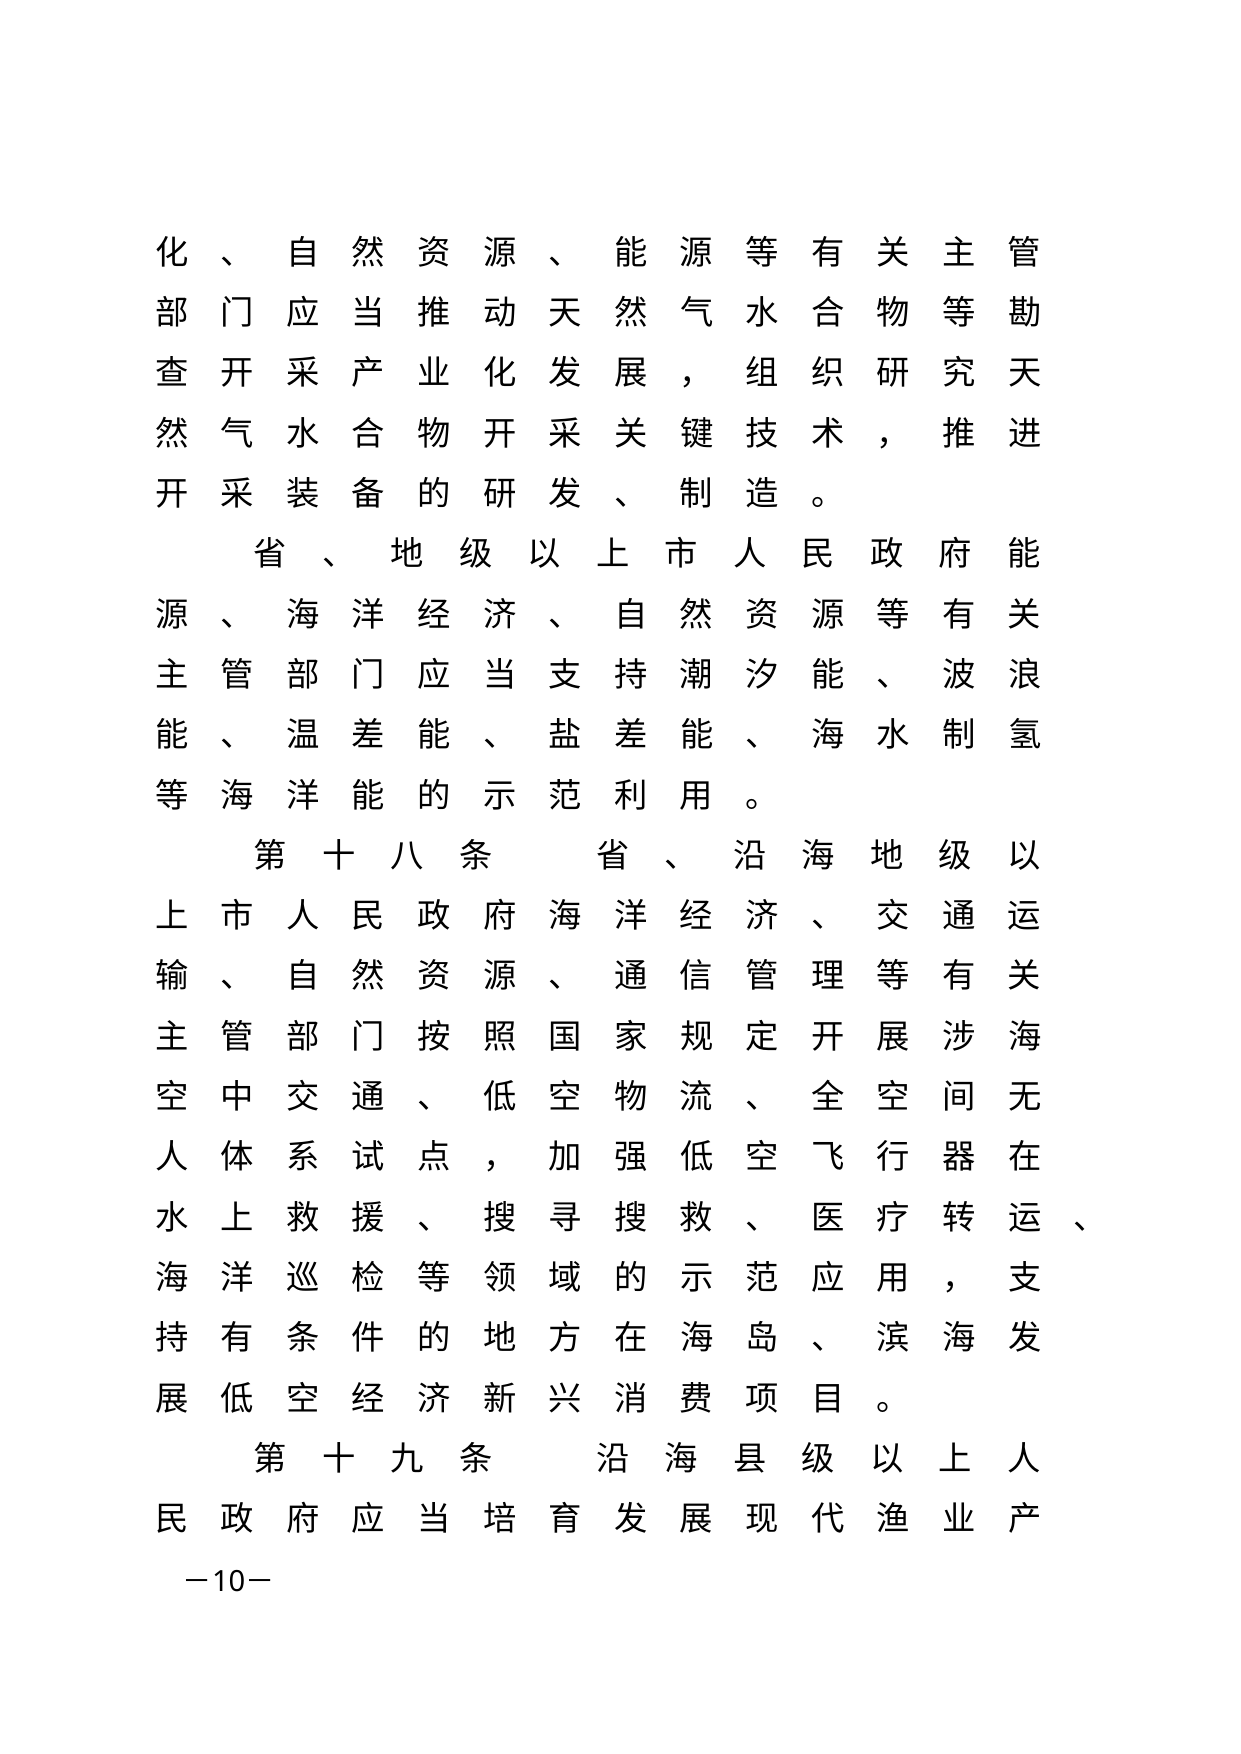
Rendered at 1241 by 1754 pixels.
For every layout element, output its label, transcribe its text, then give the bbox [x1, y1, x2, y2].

text 第十九条 沿海县级以上人民政府应当培育发展现代渔业产业，支持骨干冷链物流基地、远洋渔业基地建设。 [155, 1426, 1073, 1546]
text 第十七条 省、地级以上市人民政府海洋经济、工业和信息化、自然资源、能源等有关主管部门应当推动天然气水合物等勘查开采产业化发展，组织研究天然气水合物开采关键技术，推进开采装备的研发、制造。 [155, 219, 1073, 521]
text 第十八条 省、沿海地级以上市人民政府海洋经济、交通运输、自然资源、通信管理等有关主管部门按照国家规定开展涉海空中交通、低空物流、全空间无人体系试点，加强低空飞行器在水上救援、搜寻搜救、医疗转运、海洋巡检等领域的示范应用，支持有条件的地方在海岛、滨海发展低空经济新兴消费项目。 [155, 823, 1073, 1426]
text 省、地级以上市人民政府能源、海洋经济、自然资源等有关主管部门应当支持潮汐能、波浪能、温差能、盐差能、海水制氢等海洋能的示范利用。 [155, 521, 1073, 823]
